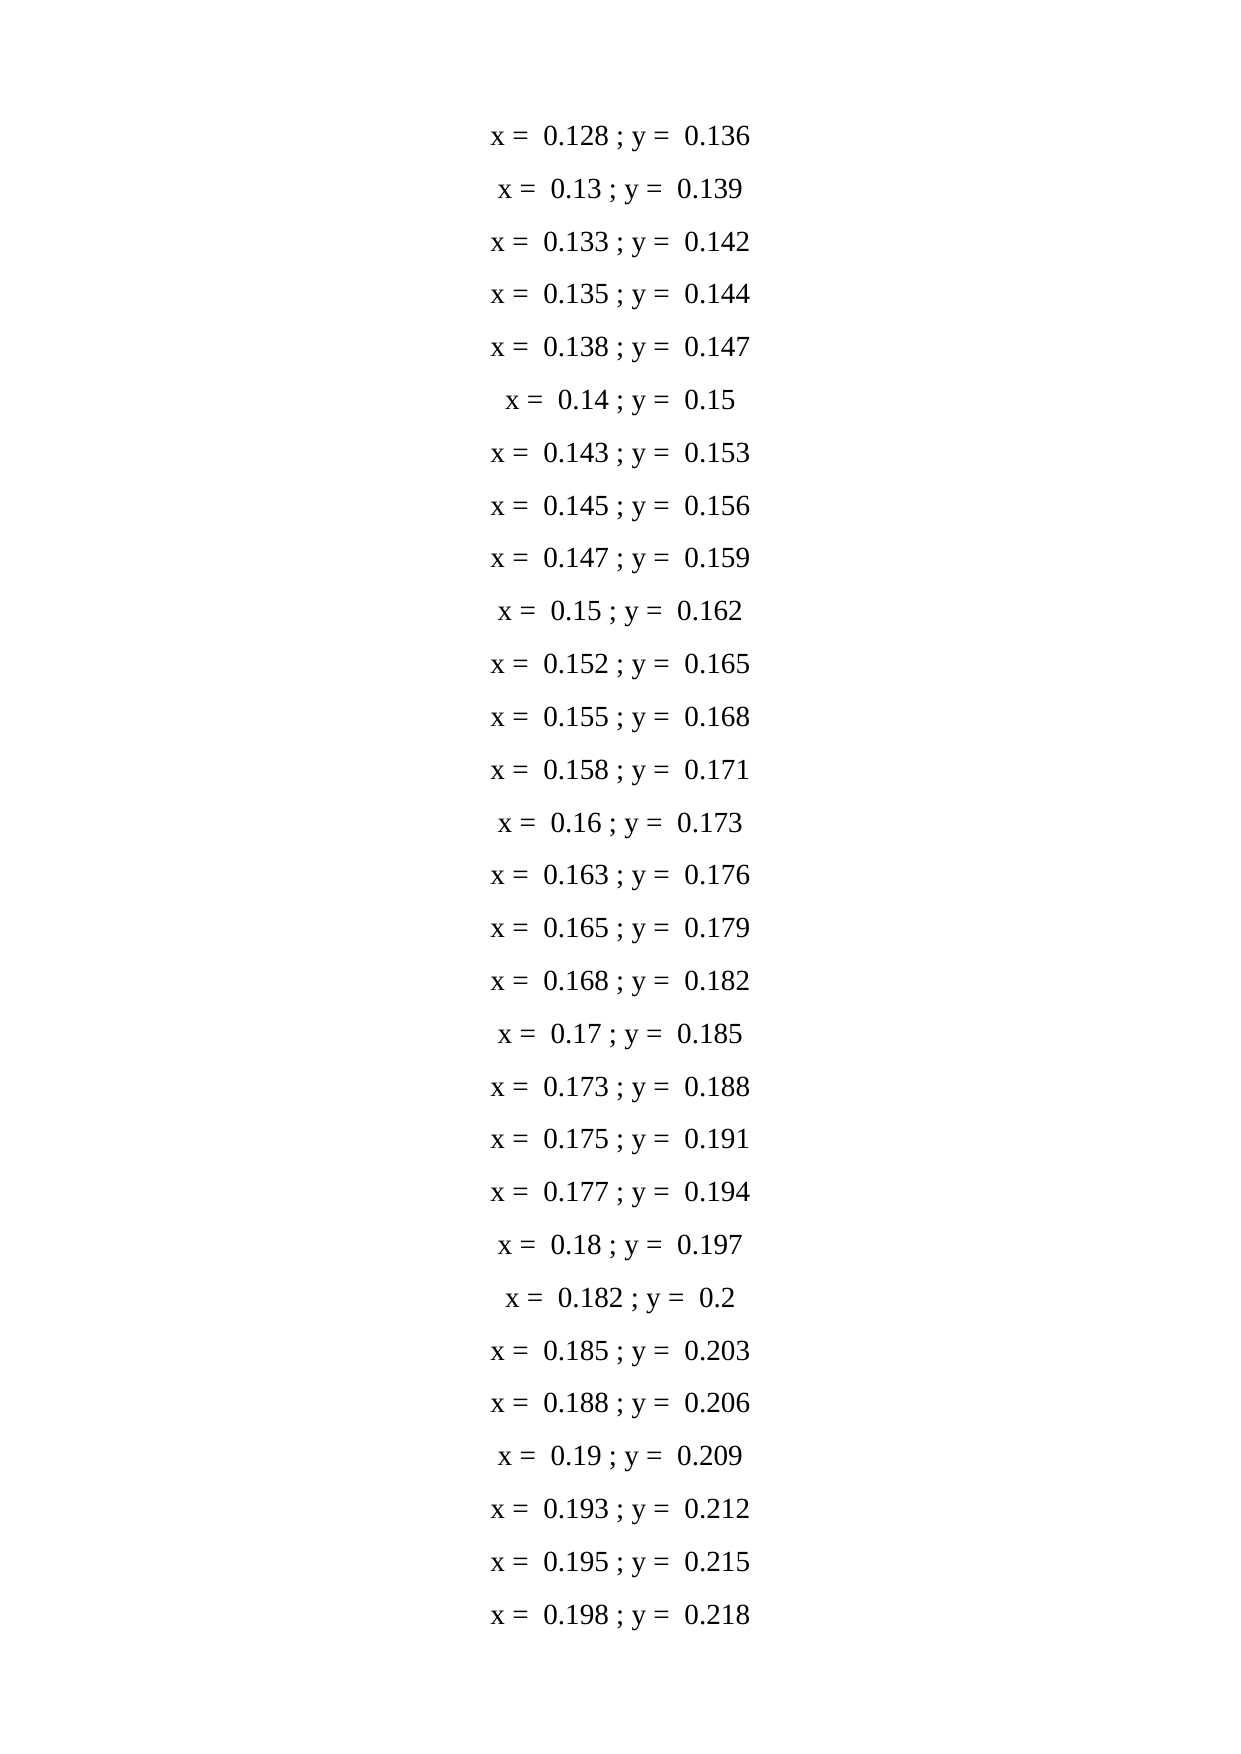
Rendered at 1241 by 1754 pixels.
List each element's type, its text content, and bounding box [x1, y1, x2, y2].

text x = 0.158 ; y = 0.171 [88, 752, 1152, 785]
text x = 0.195 ; y = 0.215 [88, 1544, 1152, 1578]
text x = 0.19 ; y = 0.209 [88, 1438, 1152, 1472]
text x = 0.18 ; y = 0.197 [88, 1227, 1152, 1261]
text x = 0.143 ; y = 0.153 [88, 435, 1152, 468]
text x = 0.155 ; y = 0.168 [88, 699, 1152, 733]
text x = 0.163 ; y = 0.176 [88, 857, 1152, 891]
text x = 0.17 ; y = 0.185 [88, 1016, 1152, 1049]
text x = 0.13 ; y = 0.139 [88, 171, 1152, 204]
text x = 0.168 ; y = 0.182 [88, 963, 1152, 997]
text x = 0.182 ; y = 0.2 [88, 1280, 1152, 1313]
text x = 0.193 ; y = 0.212 [88, 1491, 1152, 1525]
text x = 0.138 ; y = 0.147 [88, 329, 1152, 363]
text x = 0.165 ; y = 0.179 [88, 910, 1152, 944]
text x = 0.15 ; y = 0.162 [88, 593, 1152, 627]
text x = 0.145 ; y = 0.156 [88, 488, 1152, 521]
text x = 0.177 ; y = 0.194 [88, 1174, 1152, 1208]
text x = 0.152 ; y = 0.165 [88, 646, 1152, 680]
text x = 0.198 ; y = 0.218 [88, 1597, 1152, 1630]
text x = 0.16 ; y = 0.173 [88, 805, 1152, 838]
text x = 0.147 ; y = 0.159 [88, 541, 1152, 574]
text x = 0.14 ; y = 0.15 [88, 382, 1152, 416]
text x = 0.133 ; y = 0.142 [88, 224, 1152, 257]
text x = 0.185 ; y = 0.203 [88, 1333, 1152, 1366]
text x = 0.175 ; y = 0.191 [88, 1122, 1152, 1155]
text x = 0.188 ; y = 0.206 [88, 1386, 1152, 1419]
text x = 0.135 ; y = 0.144 [88, 277, 1152, 310]
text x = 0.173 ; y = 0.188 [88, 1069, 1152, 1102]
text x = 0.128 ; y = 0.136 [88, 118, 1152, 152]
